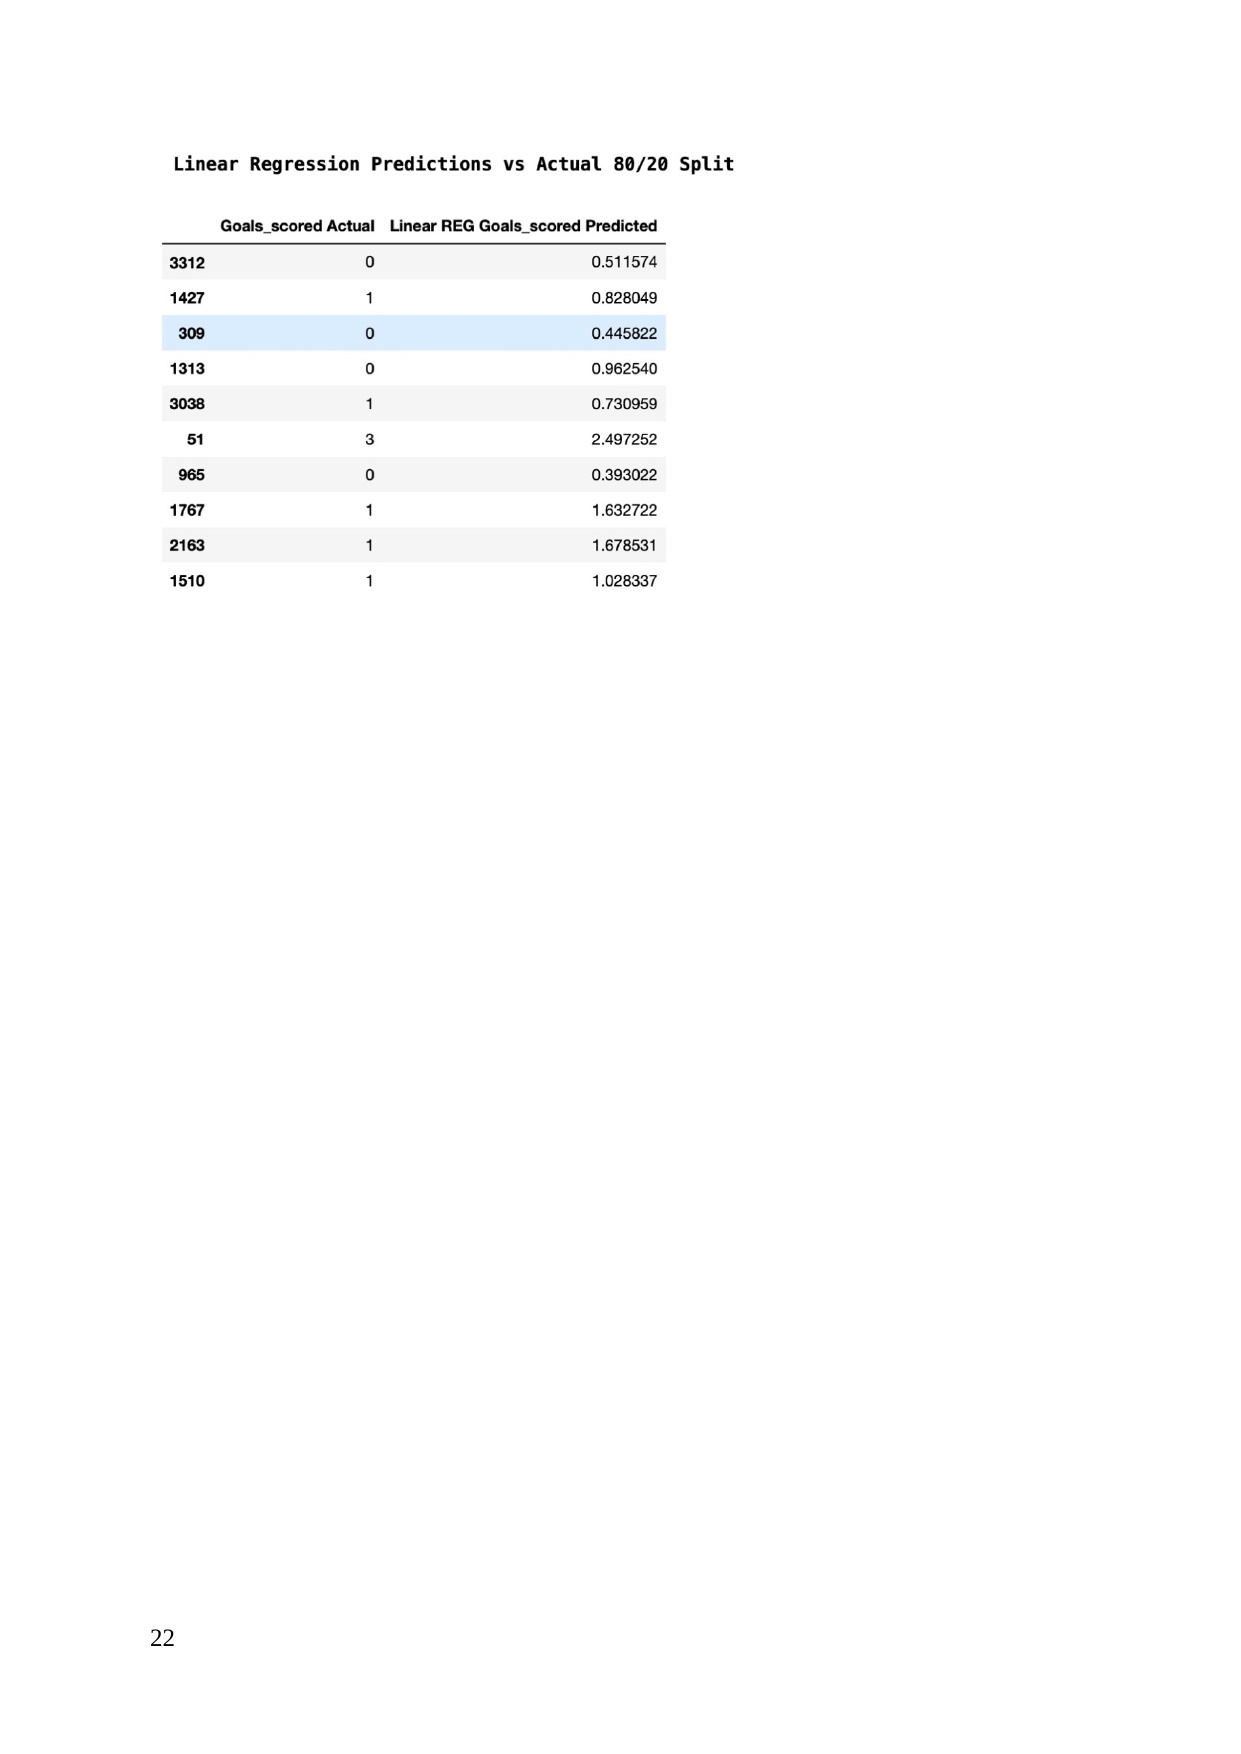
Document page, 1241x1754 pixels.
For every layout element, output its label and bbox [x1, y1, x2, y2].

picture [150, 150, 750, 601]
